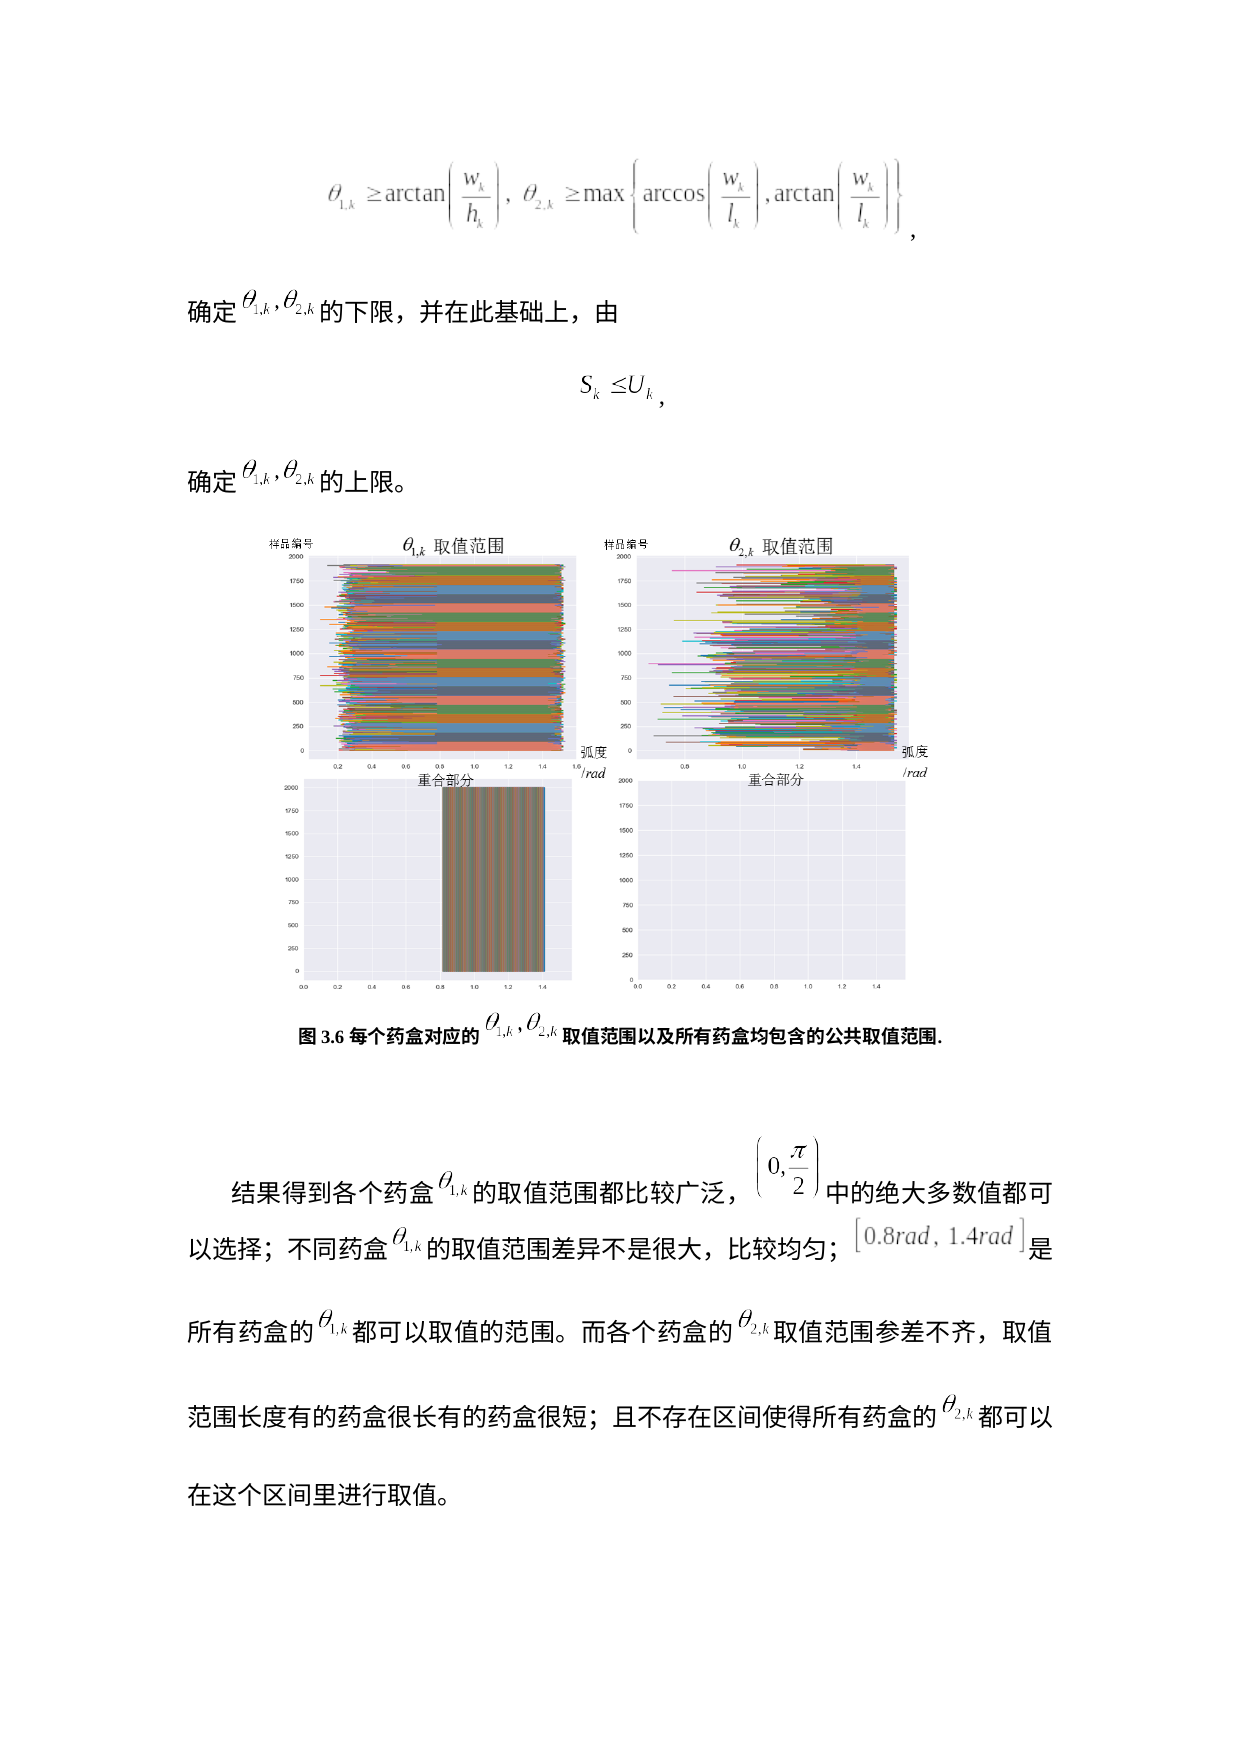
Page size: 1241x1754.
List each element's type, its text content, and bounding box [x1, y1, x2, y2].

picture [212, 537, 1029, 996]
text 图3.6 每个药盒对应的取值范围以及所有药盒均包含的公共取值范围. [187, 1004, 1053, 1089]
text 结果得到各个药盒的取值范围都比较广泛，中的绝大多数值都可以选择；不同药盒的取值范围差异不是很大，比较均匀；是所有药盒的都可以取值的范围。而各个药盒的取值范围参差不齐，取值范围长度有的药盒很长有的药盒很短；且不存在区间使得所有药盒的都可以在这个区间里进行取值。 [187, 1132, 1053, 1514]
text , [187, 367, 1053, 452]
text 确定的下限，并在此基础上，由 [187, 282, 1053, 367]
text 确定的上限。 [187, 452, 1053, 537]
text , [187, 154, 1053, 282]
